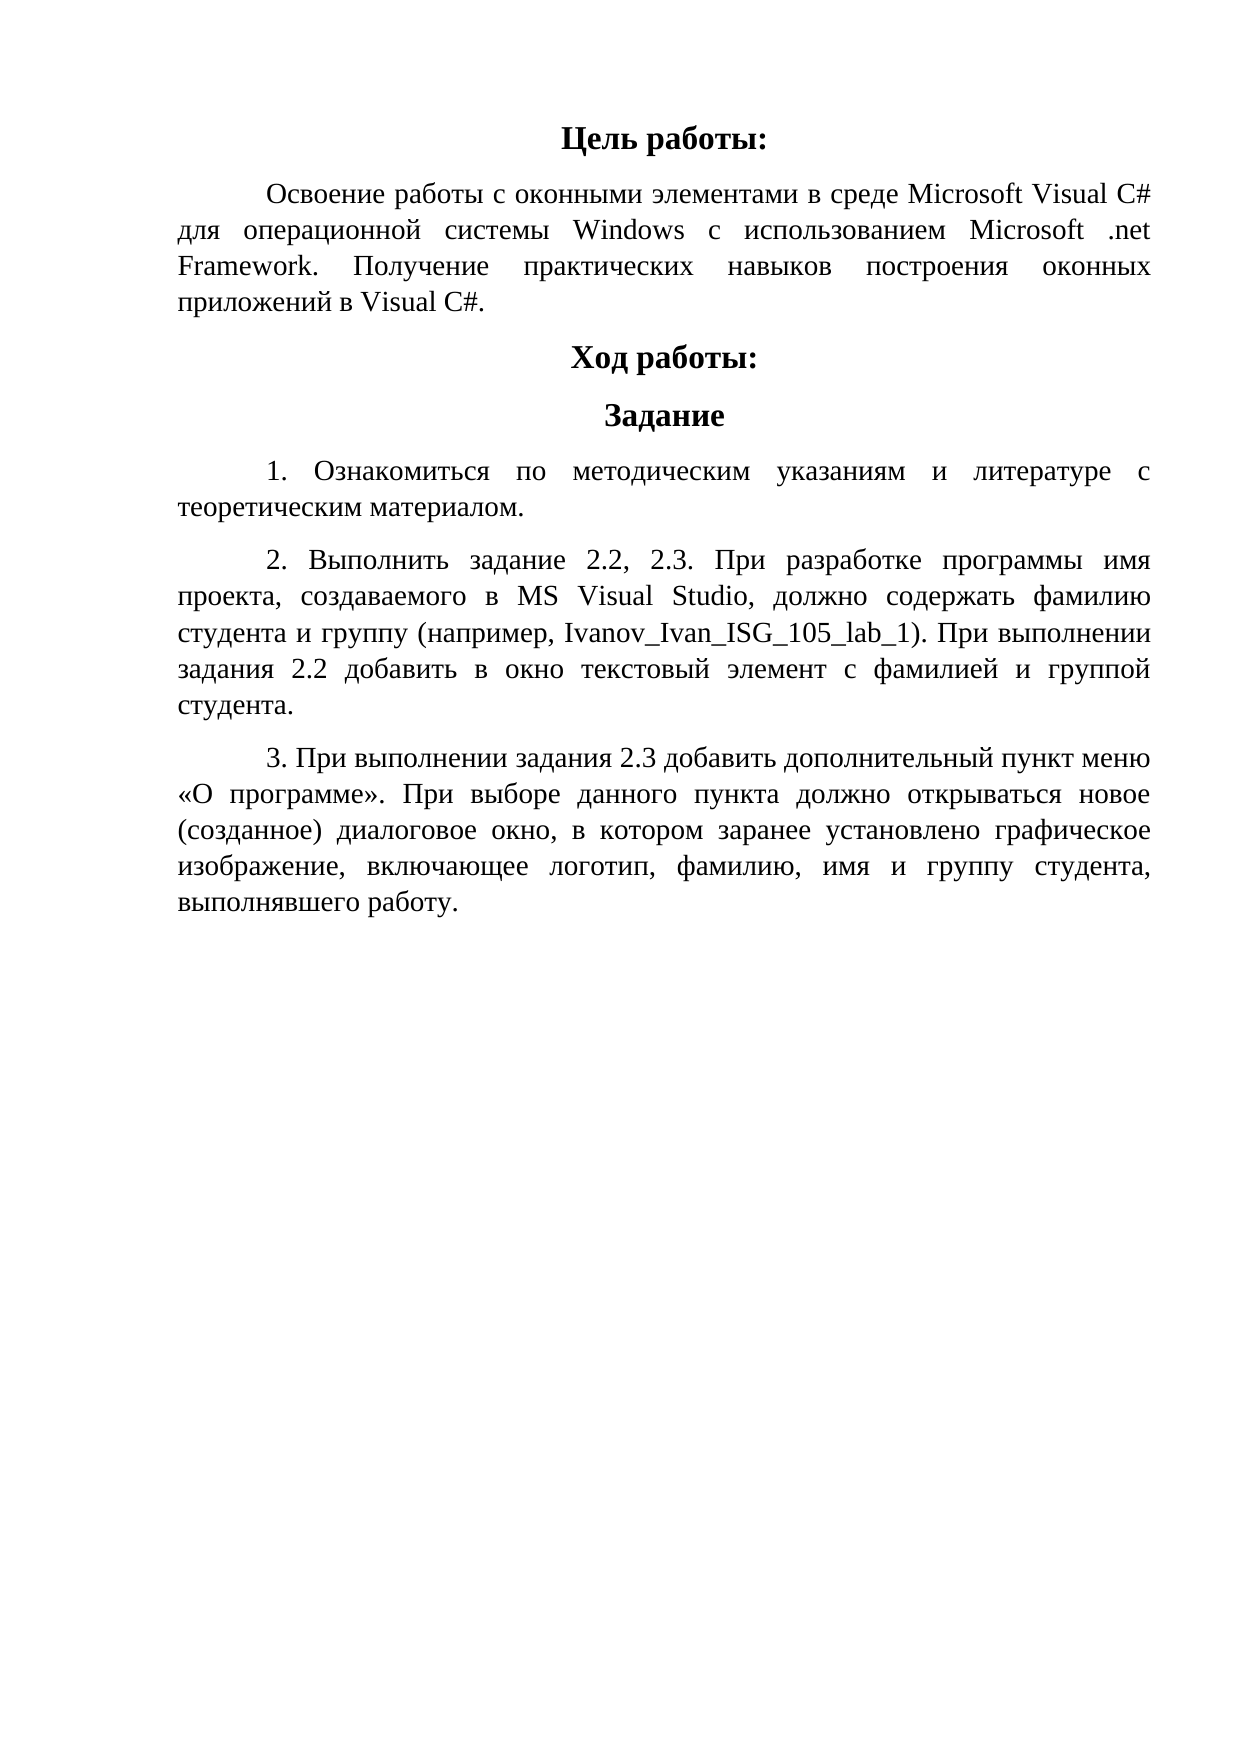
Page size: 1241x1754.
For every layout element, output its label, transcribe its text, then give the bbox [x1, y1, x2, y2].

text Задание [177, 395, 1152, 434]
text 2. Выполнить задание 2.2, 2.3. При разработке программы имя проекта, создаваемого в MS Visual Studio, должно содержать фамилию студента и группу (например, Ivanov_Ivan_ISG_105_lab_1). При выполнении задания 2.2 добавить в окно текстовый элемент с фамилией и группой студента. [177, 542, 1152, 721]
text Цель работы: [177, 118, 1152, 156]
text 3. При выполнении задания 2.3 добавить дополнительный пункт меню «О программе». При выборе данного пункта должно открываться новое (созданное) диалоговое окно, в котором заранее установлено графическое изображение, включающее логотип, фамилию, имя и группу студента, выполнявшего работу. [177, 740, 1152, 918]
text Ход работы: [177, 337, 1152, 376]
text 1. Ознакомиться по методическим указаниям и литературе с теоретическим материалом. [177, 453, 1152, 523]
text Освоение работы с оконными элементами в среде Microsoft Visual C# для операционной системы Windows с использованием Microsoft .net Framework. Получение практических навыков построения оконных приложений в Visual C#. [177, 176, 1152, 318]
